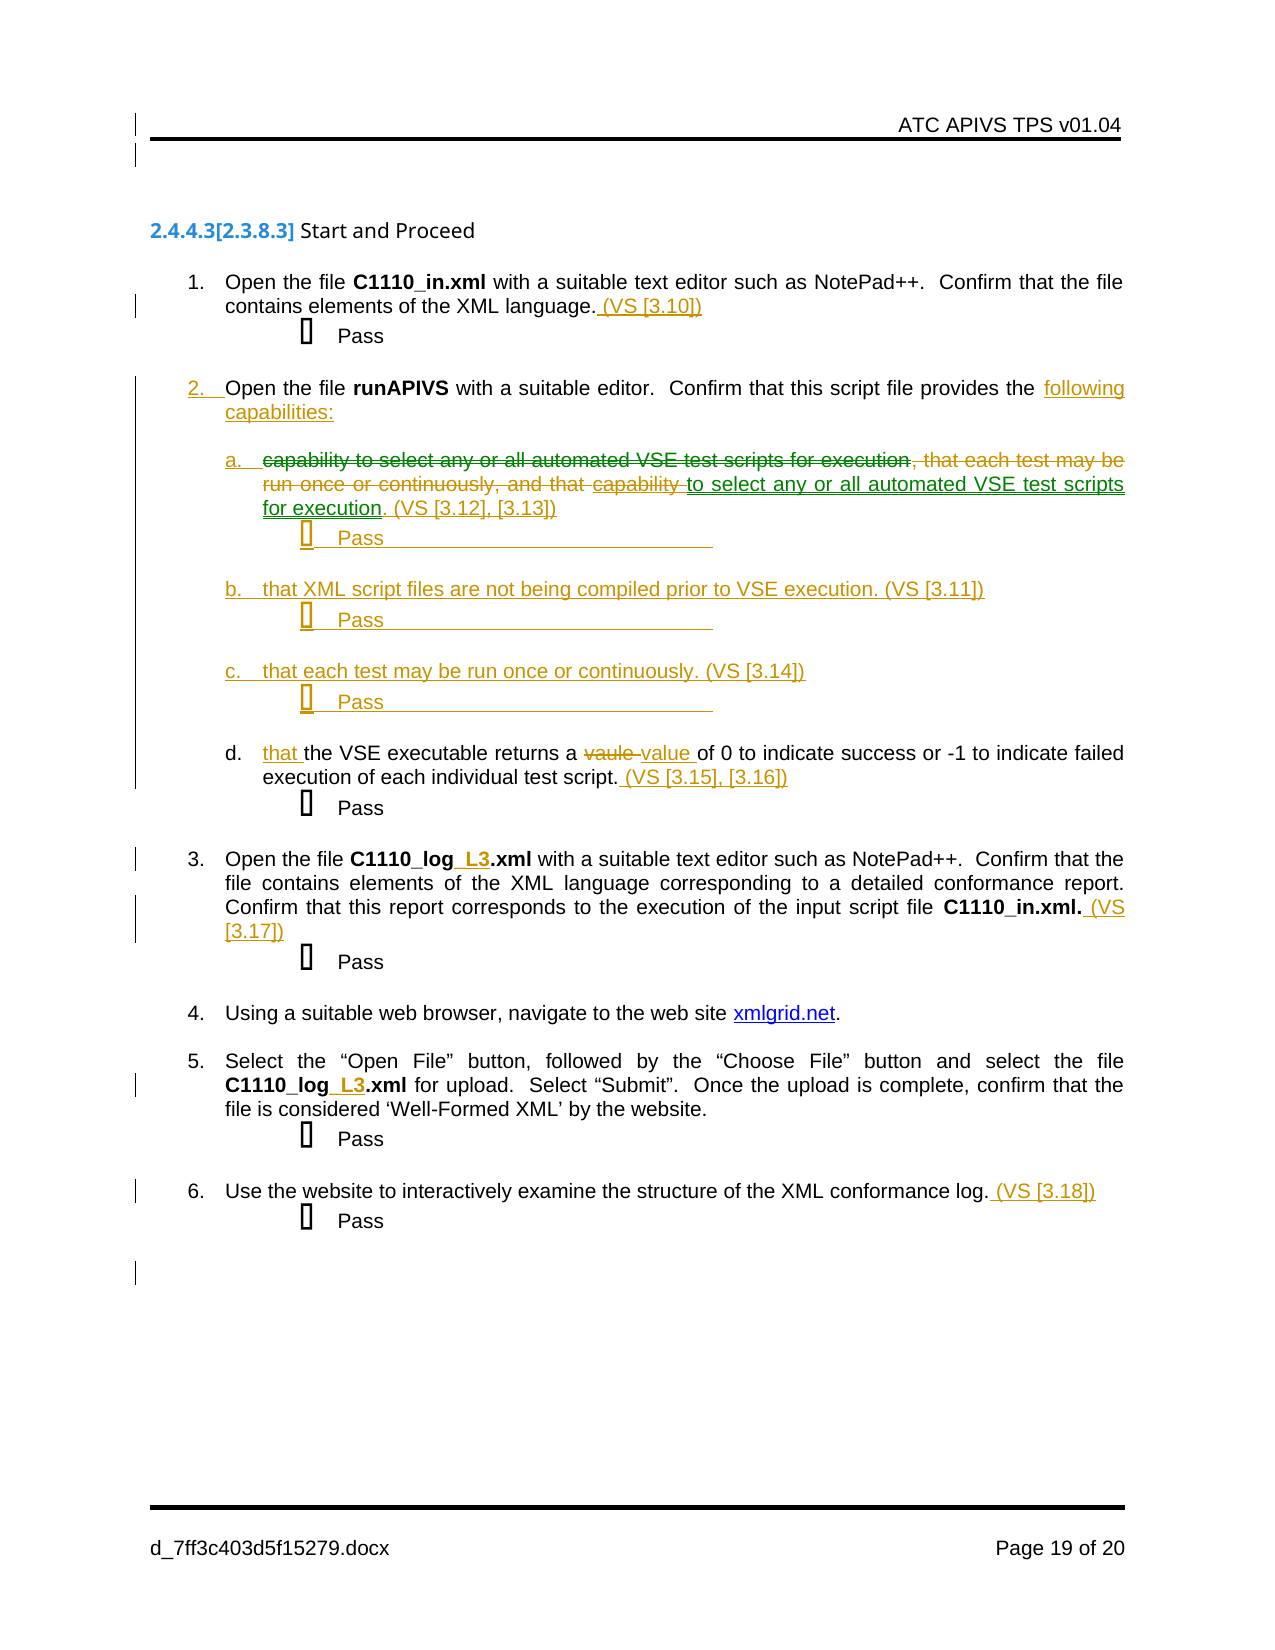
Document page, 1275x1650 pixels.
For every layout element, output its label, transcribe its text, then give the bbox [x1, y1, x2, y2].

list Pass [300, 317, 1125, 352]
subtitle Start and Proceed [150, 216, 1125, 244]
list Pass [300, 789, 1125, 823]
list Open the file C1110_log.xml with a suitable text editor such as NotePad++. Confirm that the file contains elements of the XML language corresponding to a detailed conformance report. Confirm that this report corresponds to the execution of the input script file C1110_in.xml. [187, 847, 1125, 943]
list Using a suitable web browser, navigate to the web site xmlgrid.net. [187, 1001, 1125, 1025]
list the VSE executable returns a of 0 to indicate success or -1 to indicate failed execution of each individual test script. [225, 741, 1125, 789]
list Open the file C1110_in.xml with a suitable text editor such as NotePad++. Confirm that the file contains elements of the XML language. [187, 269, 1125, 317]
list Pass [300, 1203, 1125, 1237]
list Pass [300, 1121, 1125, 1155]
list Open the file runAPIVS with a suitable editor. Confirm that this script file provides the [187, 376, 1125, 423]
list Pass [300, 943, 1125, 977]
list Use the website to interactively examine the structure of the XML conformance log. [187, 1179, 1125, 1203]
list Select the “Open File” button, followed by the “Choose File” button and select the file C1110_log.xml for upload. Select “Submit”. Once the upload is complete, confirm that the file is considered ‘Well-Formed XML’ by the website. [187, 1049, 1125, 1121]
